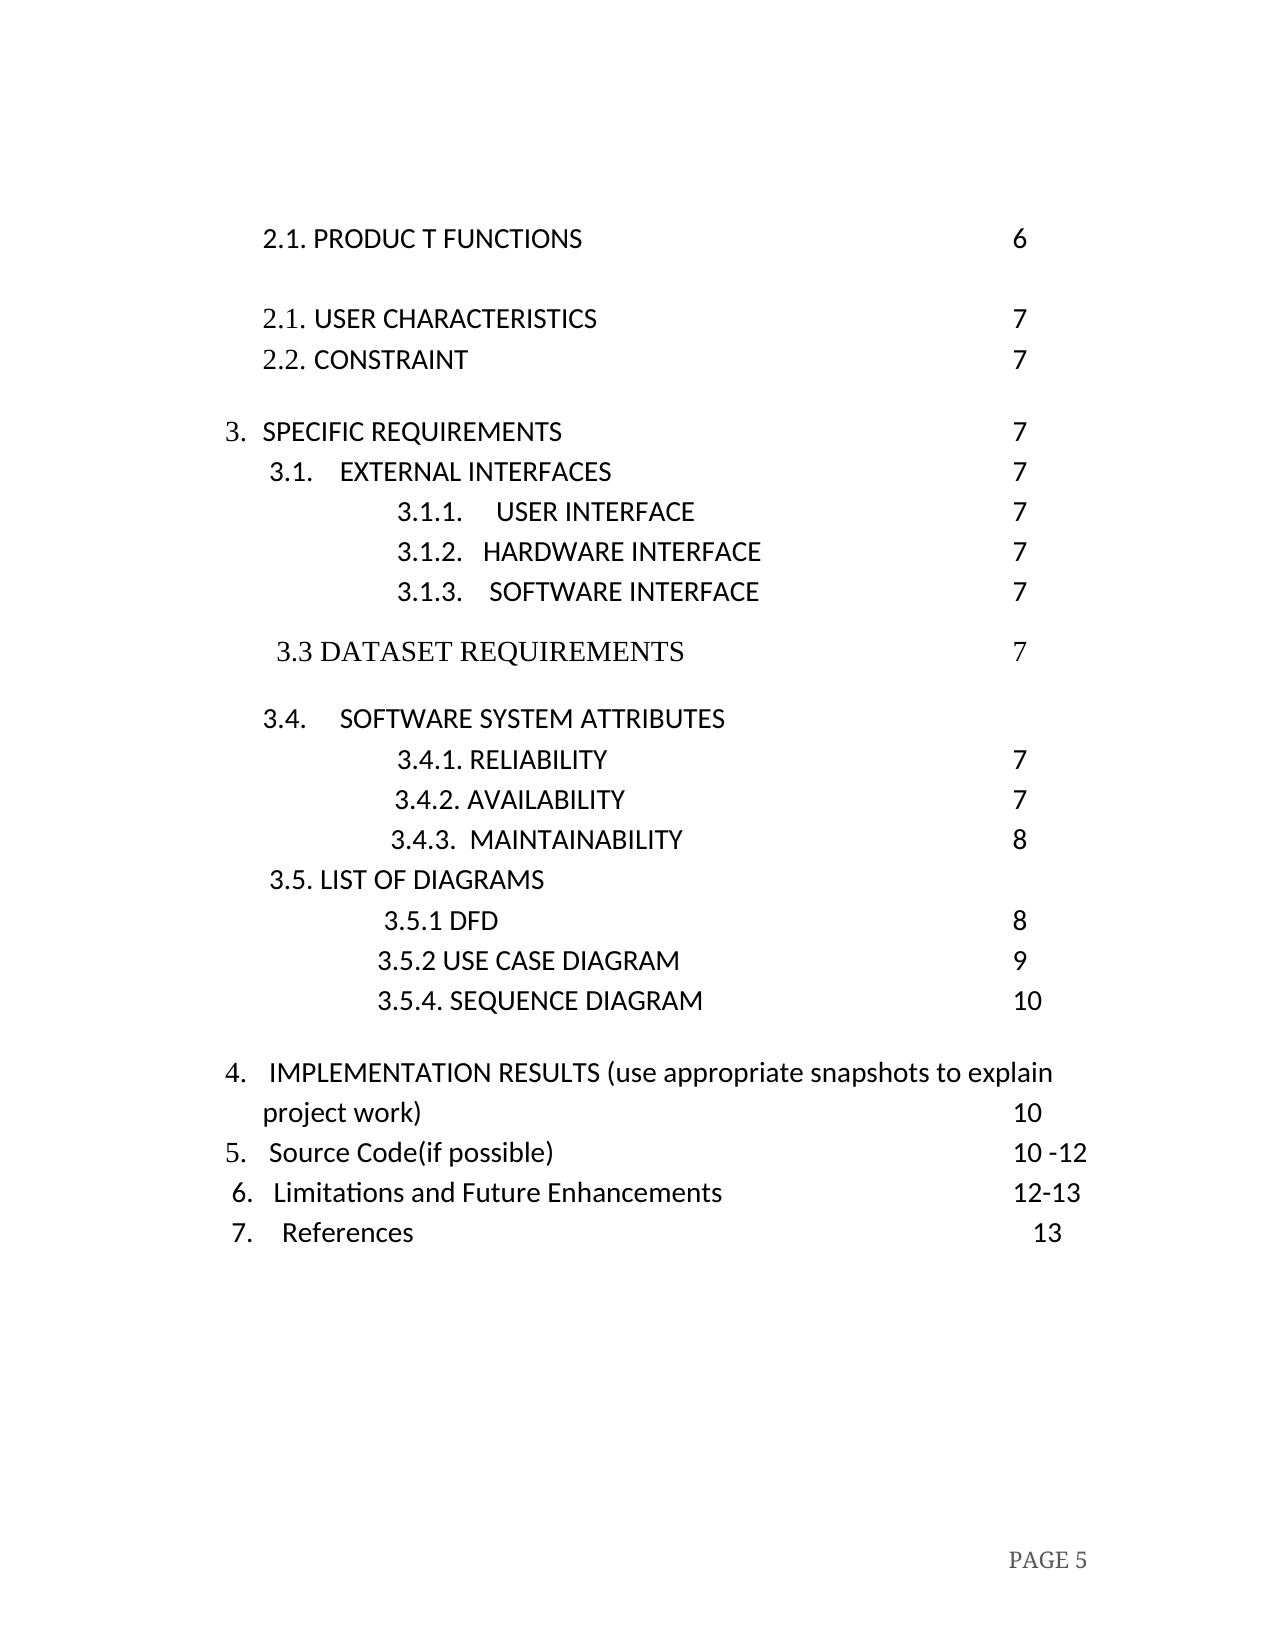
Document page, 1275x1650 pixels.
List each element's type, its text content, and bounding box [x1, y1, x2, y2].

list References 13 [231, 1214, 1087, 1250]
list IMPLEMENTATION RESULTS (use appropriate snapshots to explain project work) 10 [225, 1054, 1087, 1129]
list CONSTRAINT 7 [262, 341, 1087, 376]
list 3.4.3. MAINTAINABILITY 8 [262, 821, 1087, 857]
list 3.1.3. SOFTWARE INTERFACE 7 [262, 573, 1087, 609]
list 3.1.2. HARDWARE INTERFACE 7 [262, 533, 1087, 569]
list USER CHARACTERISTICS 7 [262, 301, 1087, 336]
list 3.4.1. RELIABILITY 7 [262, 741, 1087, 776]
text 3.3 DATASET REQUIREMENTS 7 [225, 634, 1087, 668]
list SPECIFIC REQUIREMENTS 7 [225, 413, 1087, 448]
list 6. Limitations and Future Enhancements 12-13 [225, 1174, 1087, 1210]
list 3.5.1 DFD 8 [262, 902, 1087, 937]
list 3.4. SOFTWARE SYSTEM ATTRIBUTES [262, 701, 1087, 736]
list 3.1.1. USER INTERFACE 7 [262, 493, 1087, 529]
list 3.5. LIST OF DIAGRAMS [262, 861, 1087, 897]
list 3.1. EXTERNAL INTERFACES 7 [262, 453, 1087, 488]
list 3.5.2 USE CASE DIAGRAM 9 [262, 942, 1087, 977]
list 3.4.2. AVAILABILITY 7 [262, 781, 1087, 817]
list 3.5.4. SEQUENCE DIAGRAM 10 [262, 982, 1087, 1018]
list Source Code(if possible) 10 -12 [225, 1134, 1087, 1170]
list 2.1. PRODUC T FUNCTIONS 6 [262, 220, 1087, 296]
